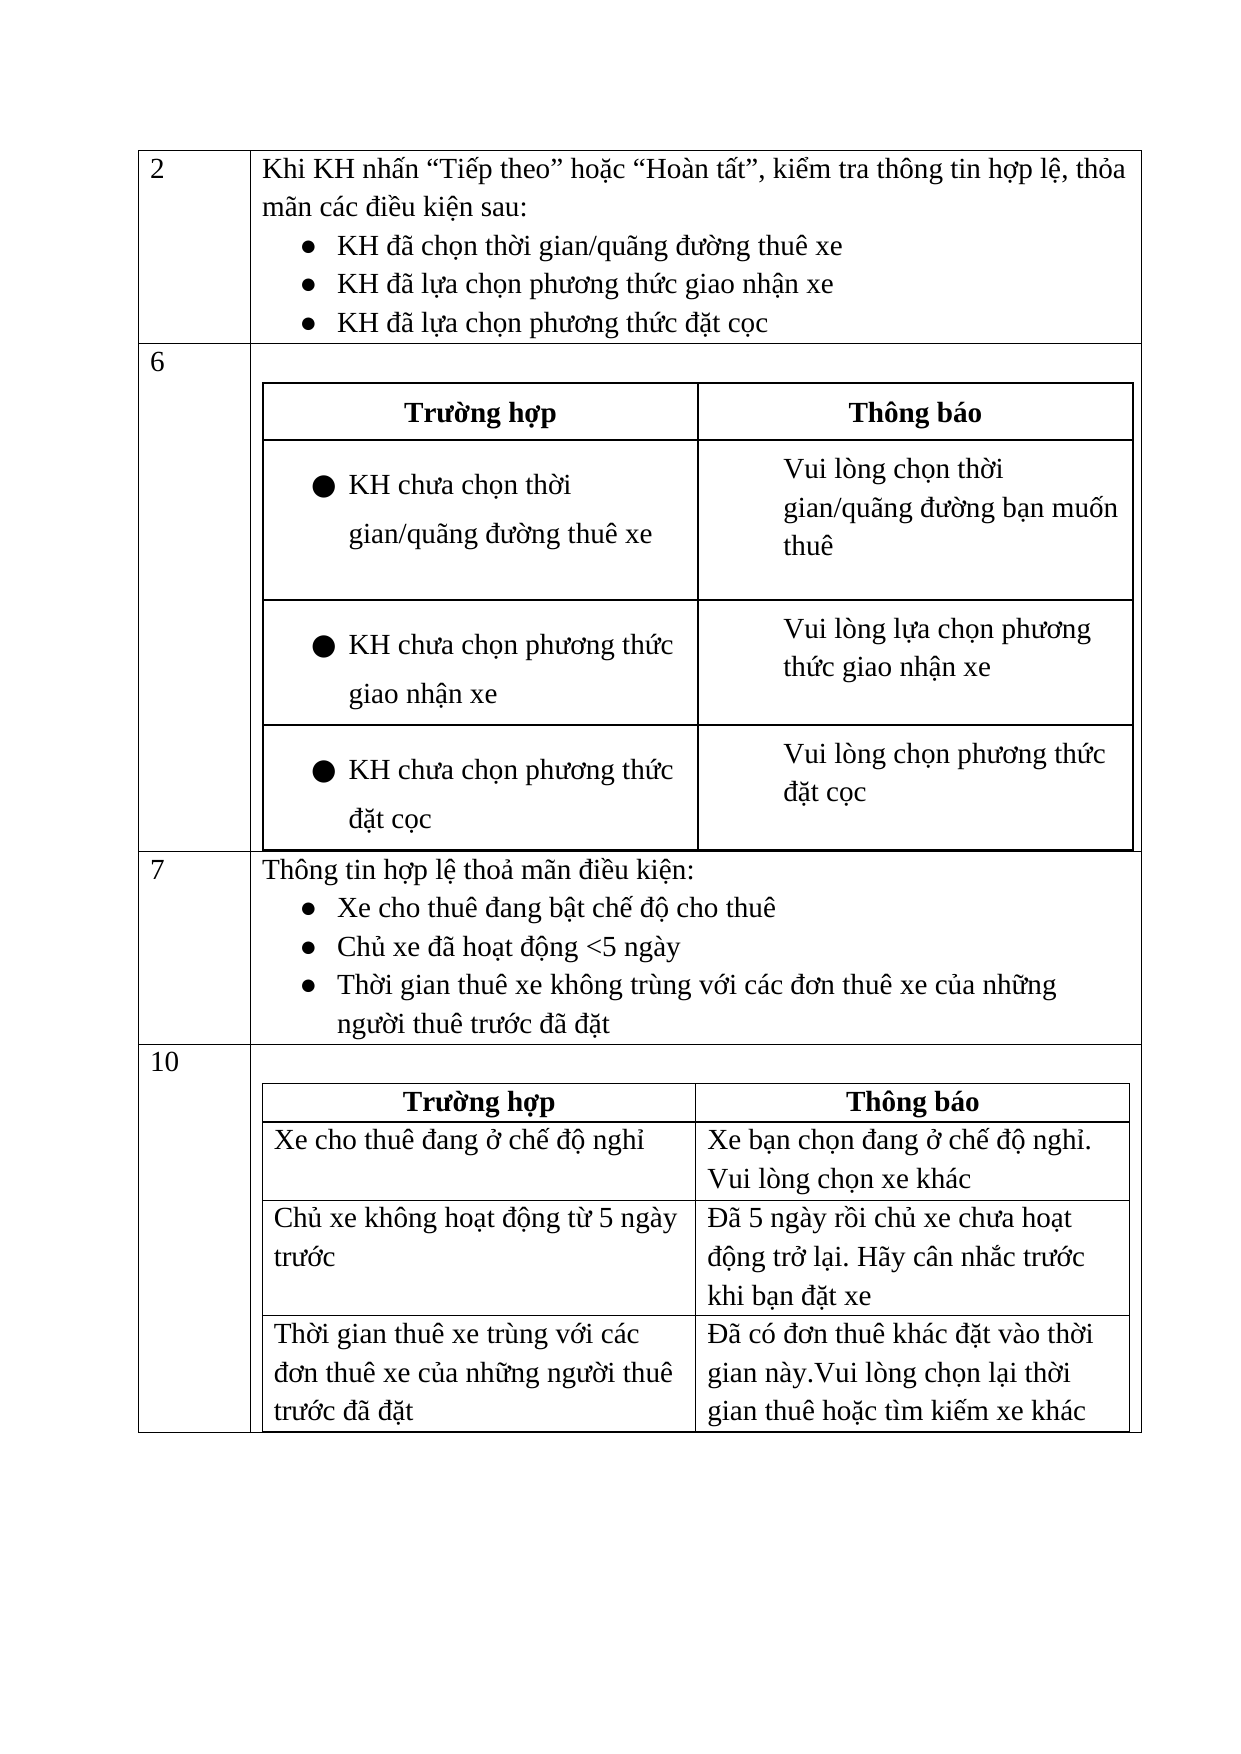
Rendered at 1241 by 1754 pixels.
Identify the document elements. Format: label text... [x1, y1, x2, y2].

table_cell 10 [139, 1045, 250, 1432]
table_cell Khi KH nhấn “Tiếp theo” hoặc “Hoàn tất”, kiểm tra thông tin hợp lệ, thỏa mãn các điều kiện sau: KH đã chọn thời gian/quãng đường thuê xe KH đã lựa chọn phương thức giao nhận xe KH đã lựa chọn phương thức đặt cọc [251, 151, 1141, 343]
table_cell [251, 1045, 1141, 1432]
table_cell 6 [139, 344, 250, 851]
table_cell Thông tin hợp lệ thoả mãn điều kiện: Xe cho thuê đang bật chế độ cho thuê Chủ xe đã hoạt động <5 ngày Thời gian thuê xe không trùng với các đơn thuê xe của những người thuê trước đã đặt [251, 852, 1141, 1043]
table_cell 2 [139, 151, 250, 343]
table_cell [251, 344, 1141, 851]
table_cell 7 [139, 852, 250, 1043]
